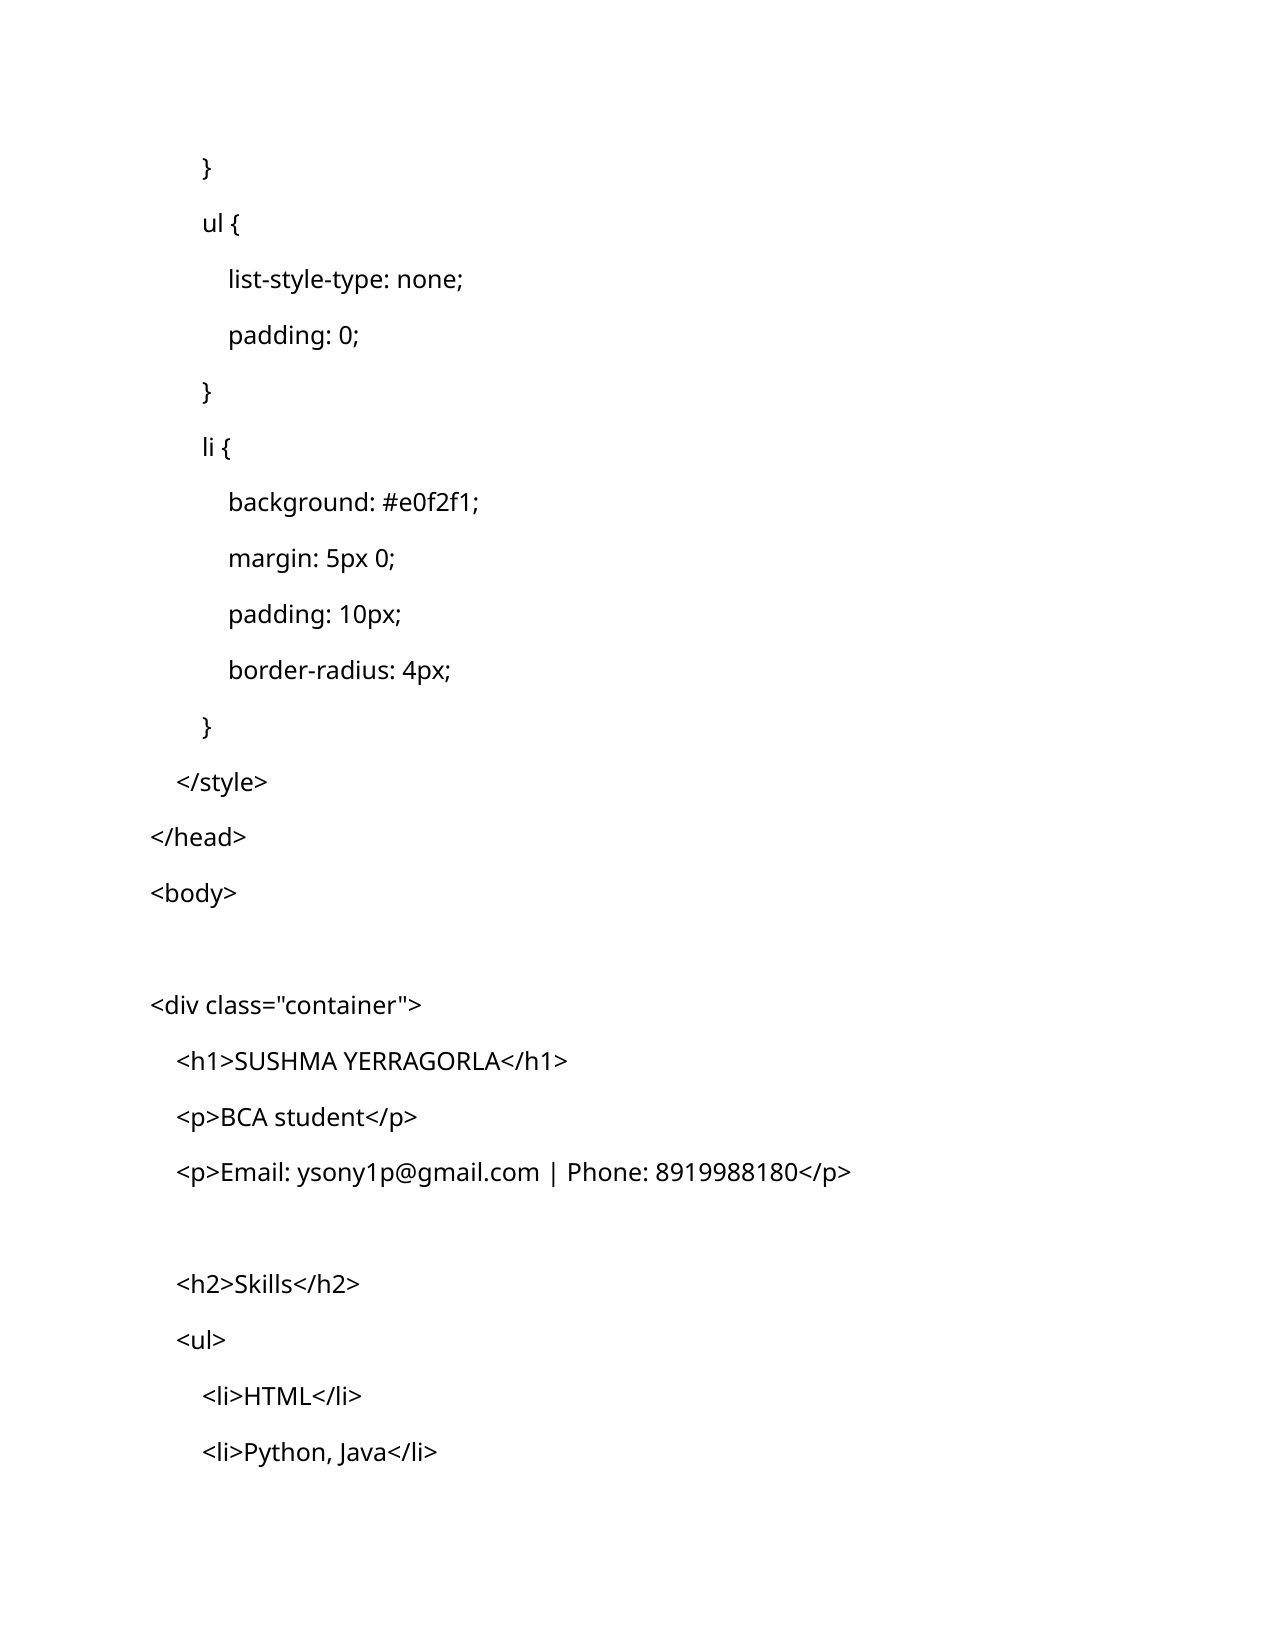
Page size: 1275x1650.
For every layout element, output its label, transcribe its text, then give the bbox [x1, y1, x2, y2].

text border-radius: 4px; [150, 652, 1125, 687]
text padding: 10px; [150, 597, 1125, 631]
text margin: 5px 0; [150, 541, 1125, 575]
text <h1>SUSHMA YERRAGORLA</h1> [150, 1043, 1125, 1077]
text li { [150, 429, 1125, 463]
text <p>Email: ysony1p@gmail.com | Phone: 8919988180</p> [150, 1155, 1125, 1189]
text <ul> [150, 1322, 1125, 1357]
text } [150, 708, 1125, 742]
text <li>HTML</li> [150, 1378, 1125, 1412]
text <p>BCA student</p> [150, 1099, 1125, 1133]
text <li>Python, Java</li> [150, 1434, 1125, 1468]
text background: #e0f2f1; [150, 485, 1125, 519]
text } [150, 150, 1125, 184]
text </style> [150, 764, 1125, 798]
text padding: 0; [150, 317, 1125, 352]
text } [150, 373, 1125, 407]
text <body> [150, 876, 1125, 910]
text <div class="container"> [150, 987, 1125, 1022]
text </head> [150, 820, 1125, 854]
text ul { [150, 206, 1125, 240]
text <h2>Skills</h2> [150, 1267, 1125, 1301]
text list-style-type: none; [150, 262, 1125, 296]
